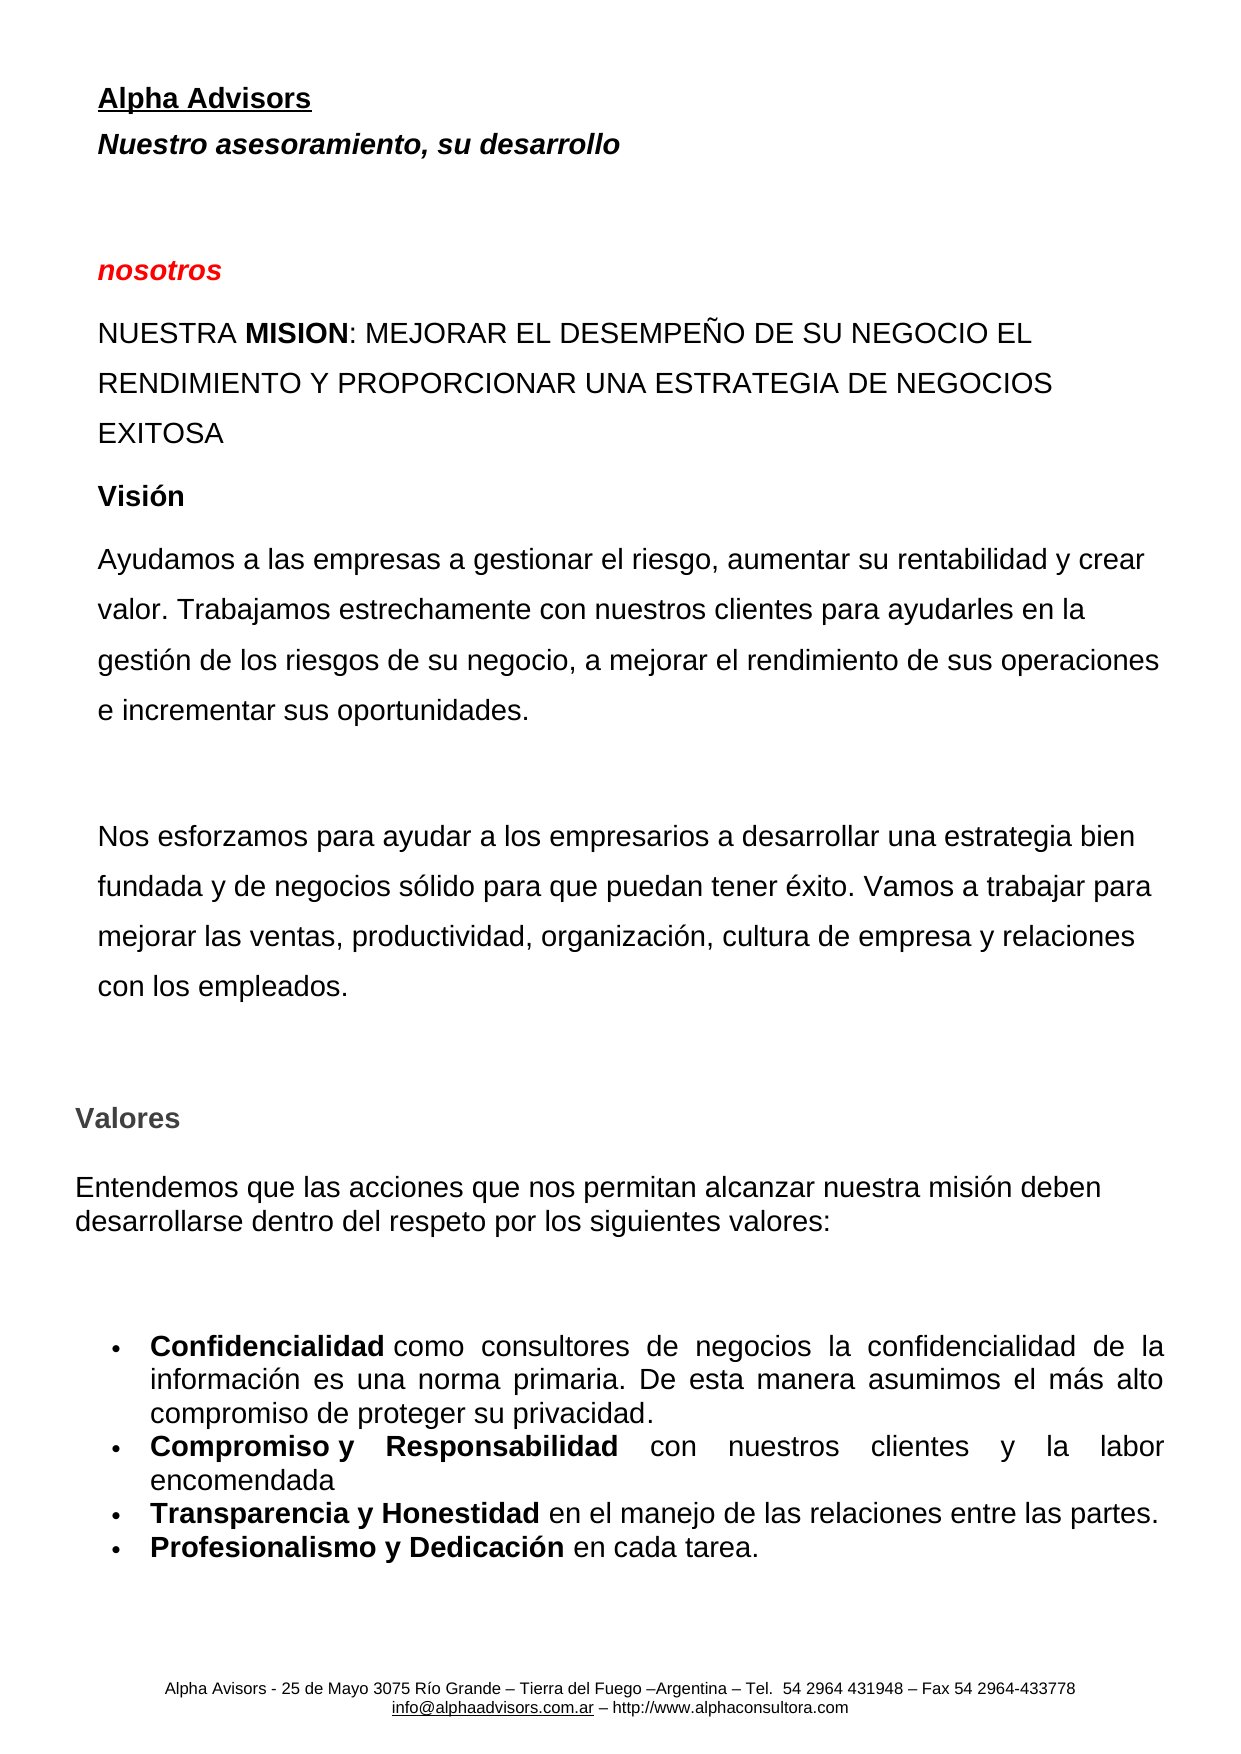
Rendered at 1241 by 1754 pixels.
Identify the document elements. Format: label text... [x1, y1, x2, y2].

list Compromiso y Responsabilidad con nuestros clientes y la labor encomendada [112, 1429, 1165, 1496]
text NUESTRA MISION: MEJORAR EL DESEMPEÑO DE SU NEGOCIO EL RENDIMIENTO Y PROPORCIONAR UNA ESTRATEGIA DE NEGOCIOS EXITOSA [97, 316, 1165, 450]
text Nos esforzamos para ayudar a los empresarios a desarrollar una estrategia bien fundada y de negocios sólido para que puedan tener éxito. Vamos a trabajar para mejorar las ventas, productividad, organización, cultura de empresa y relaciones con los empleados. [97, 818, 1165, 1003]
list Transparencia y Honestidad en el manejo de las relaciones entre las partes. [112, 1496, 1165, 1530]
list Confidencialidad como consultores de negocios la confidencialidad de la información es una norma primaria. De esta manera asumimos el más alto compromiso de proteger su privacidad. [112, 1329, 1165, 1429]
subtitle Alpha Advisors [97, 81, 1165, 115]
text Valores [75, 1101, 1165, 1135]
text Ayudamos a las empresas a gestionar el riesgo, aumentar su rentabilidad y crear valor. Trabajamos estrechamente con nuestros clientes para ayudarles en la gestión de los riesgos de su negocio, a mejorar el rendimiento de sus operaciones e incrementar sus oportunidades. [97, 542, 1165, 726]
text nosotros [97, 253, 1165, 286]
text Visión [97, 479, 1165, 513]
text Entendemos que las acciones que nos permitan alcanzar nuestra misión deben desarrollarse dentro del respeto por los siguientes valores: [75, 1170, 1165, 1299]
list Profesionalismo y Dedicación en cada tarea. [112, 1530, 1165, 1563]
text Nuestro asesoramiento, su desarrollo [97, 127, 1165, 161]
